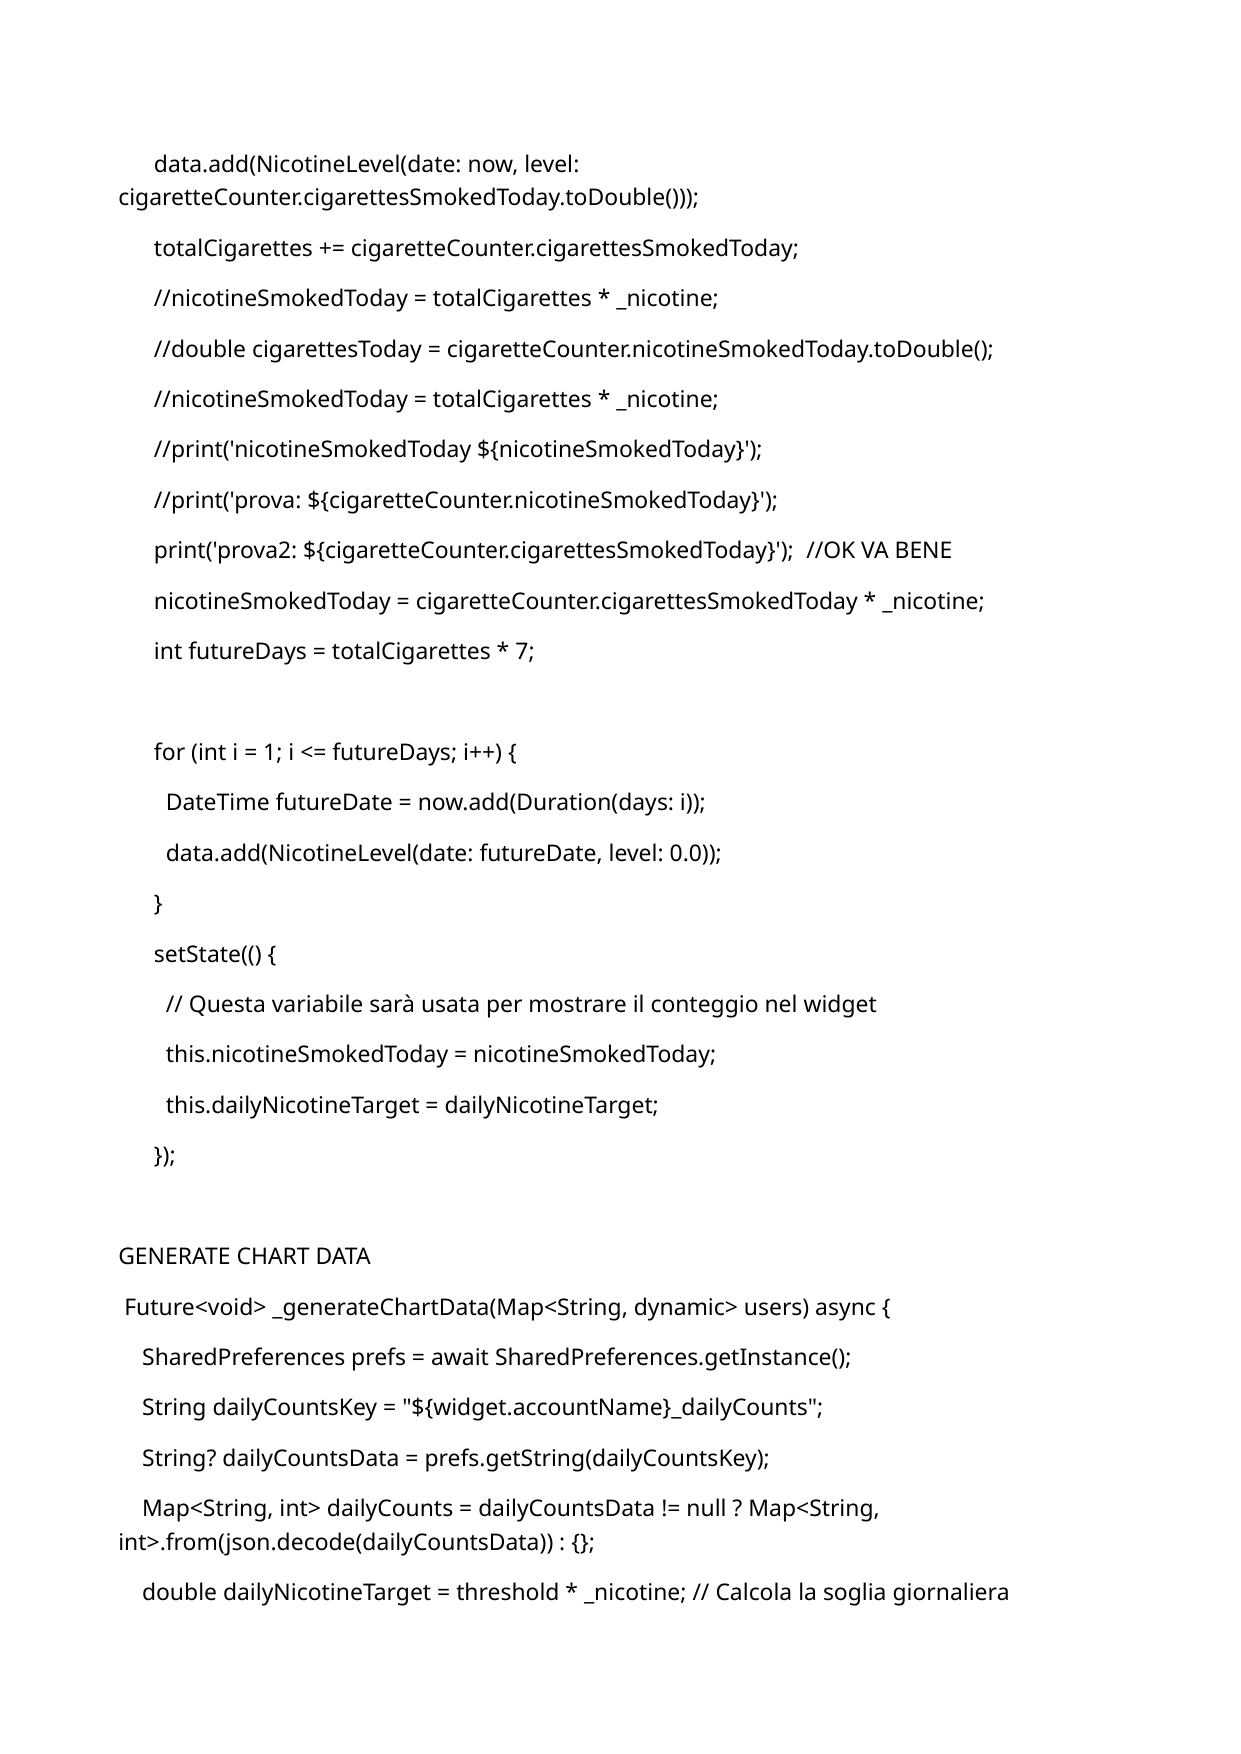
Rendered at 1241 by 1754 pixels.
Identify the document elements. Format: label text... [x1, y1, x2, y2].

text DateTime futureDate = now.add(Duration(days: i)); [118, 786, 1122, 818]
text String dailyCountsKey = "${widget.accountName}_dailyCounts"; [118, 1391, 1122, 1423]
text print('prova2: ${cigaretteCounter.cigarettesSmokedToday}'); //OK VA BENE [118, 534, 1122, 566]
text }); [118, 1139, 1122, 1171]
text int futureDays = totalCigarettes * 7; [118, 635, 1122, 666]
text //nicotineSmokedToday = totalCigarettes * _nicotine; [118, 383, 1122, 414]
text //print('nicotineSmokedToday ${nicotineSmokedToday}'); [118, 433, 1122, 465]
text data.add(NicotineLevel(date: futureDate, level: 0.0)); [118, 837, 1122, 868]
text this.nicotineSmokedToday = nicotineSmokedToday; [118, 1038, 1122, 1070]
text this.dailyNicotineTarget = dailyNicotineTarget; [118, 1089, 1122, 1120]
text //nicotineSmokedToday = totalCigarettes * _nicotine; [118, 282, 1122, 313]
text } [118, 887, 1122, 918]
text GENERATE CHART DATA [118, 1240, 1122, 1271]
text setState(() { [118, 938, 1122, 969]
text totalCigarettes += cigaretteCounter.cigarettesSmokedToday; [118, 232, 1122, 263]
text //print('prova: ${cigaretteCounter.nicotineSmokedToday}'); [118, 484, 1122, 515]
text data.add(NicotineLevel(date: now, level: cigaretteCounter.cigarettesSmokedToday.toDouble())); [118, 148, 1122, 213]
text Map<String, int> dailyCounts = dailyCountsData != null ? Map<String, int>.from(json.decode(dailyCountsData)) : {}; [118, 1492, 1122, 1557]
text Future<void> _generateChartData(Map<String, dynamic> users) async { [118, 1291, 1122, 1322]
text for (int i = 1; i <= futureDays; i++) { [118, 736, 1122, 767]
text // Questa variabile sarà usata per mostrare il conteggio nel widget [118, 988, 1122, 1019]
text nicotineSmokedToday = cigaretteCounter.cigarettesSmokedToday * _nicotine; [118, 585, 1122, 616]
text //double cigarettesToday = cigaretteCounter.nicotineSmokedToday.toDouble(); [118, 333, 1122, 364]
text String? dailyCountsData = prefs.getString(dailyCountsKey); [118, 1442, 1122, 1473]
text SharedPreferences prefs = await SharedPreferences.getInstance(); [118, 1341, 1122, 1372]
text double dailyNicotineTarget = threshold * _nicotine; // Calcola la soglia giornaliera [118, 1576, 1122, 1608]
